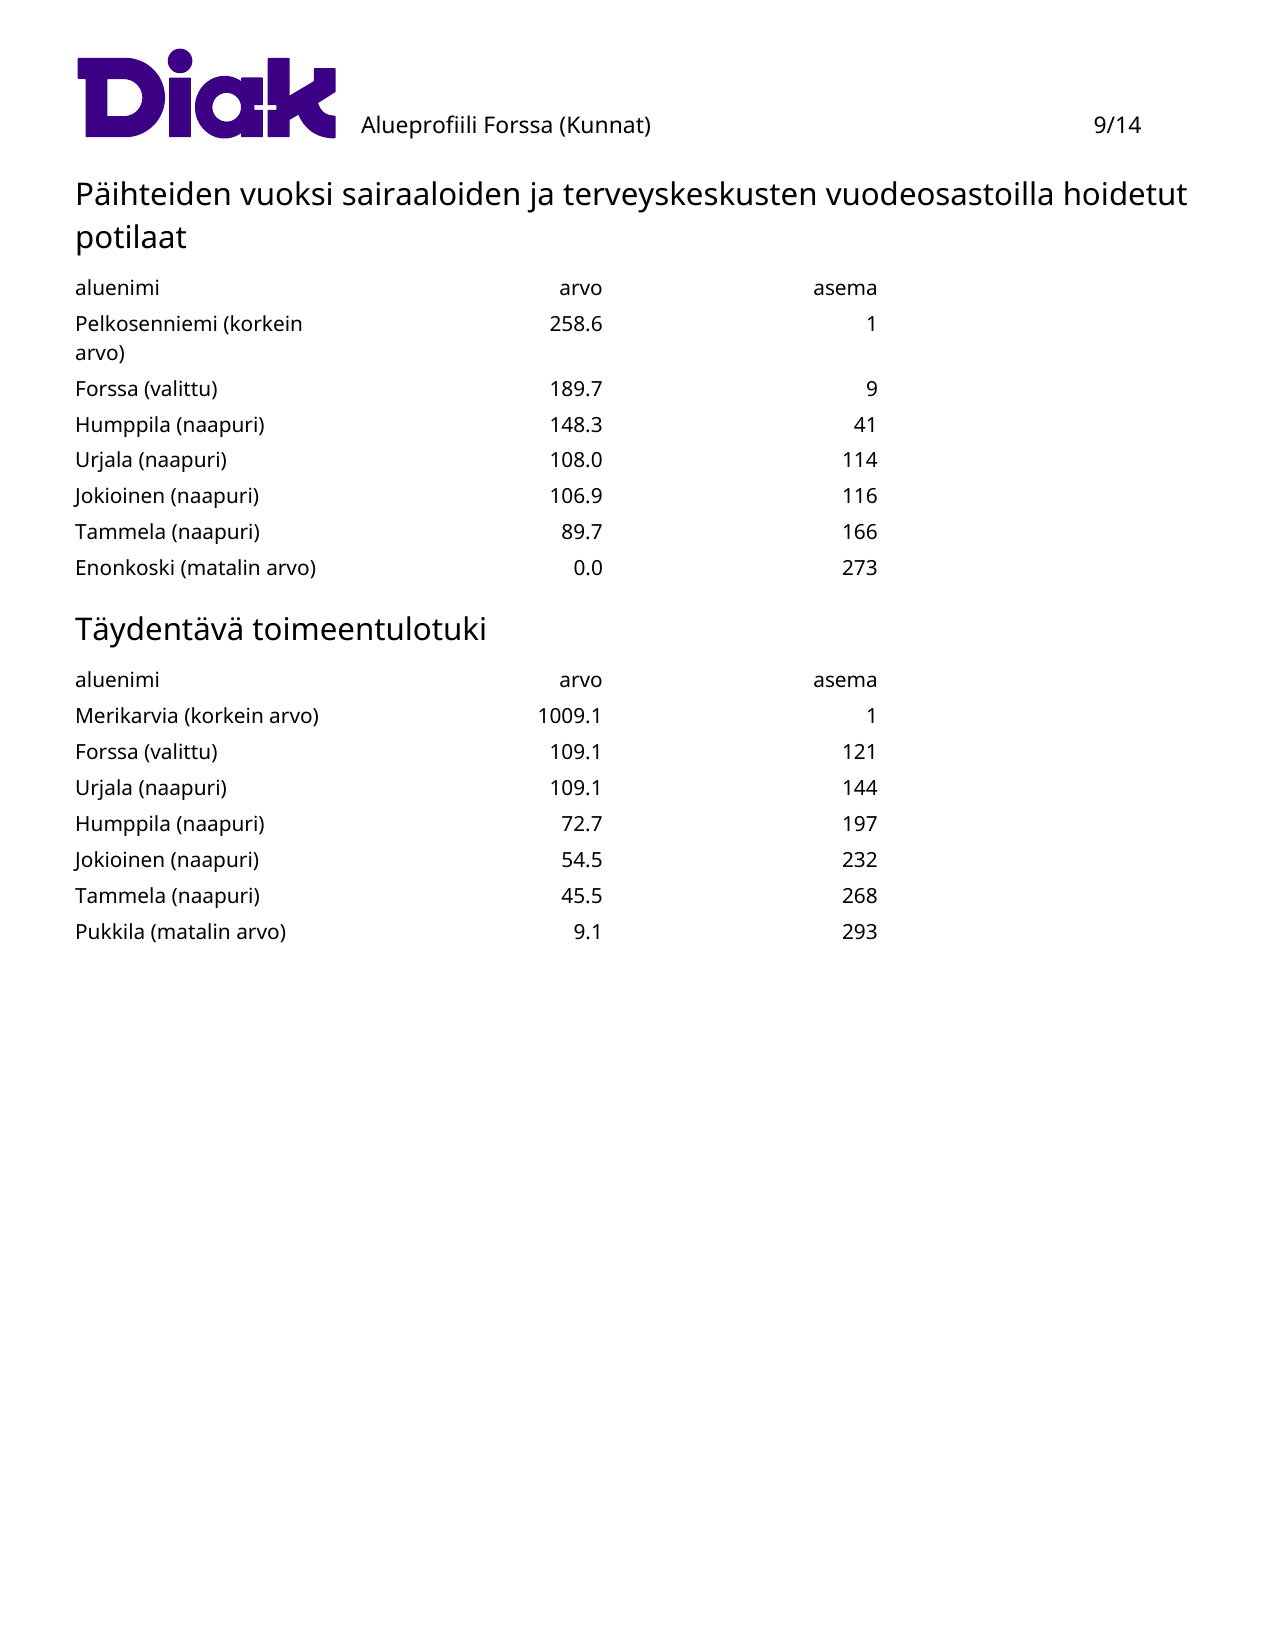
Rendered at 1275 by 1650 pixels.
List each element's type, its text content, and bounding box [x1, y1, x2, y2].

table_cell Merikarvia (korkein arvo) [64, 698, 339, 733]
table_cell 197 [614, 805, 889, 841]
table_cell Pukkila (matalin arvo) [64, 913, 339, 949]
table_cell 273 [614, 550, 889, 586]
table_cell 116 [614, 478, 889, 514]
table_cell Enonkoski (matalin arvo) [64, 550, 339, 586]
table_cell 1009.1 [339, 698, 614, 733]
table_cell 1 [614, 698, 889, 733]
table_cell 106.9 [339, 478, 614, 514]
table_cell 189.7 [339, 370, 614, 406]
table_cell 232 [614, 841, 889, 877]
table_cell 114 [614, 442, 889, 478]
table_cell 109.1 [339, 734, 614, 769]
table_cell Tammela (naapuri) [64, 877, 339, 913]
table_cell 109.1 [339, 769, 614, 805]
table_cell 1 [614, 306, 889, 370]
table_header arvo [339, 662, 614, 697]
table_cell 268 [614, 877, 889, 913]
table_cell Forssa (valittu) [64, 734, 339, 769]
table_header aluenimi [64, 662, 339, 697]
table_cell 166 [614, 514, 889, 550]
table_cell Urjala (naapuri) [64, 769, 339, 805]
table_cell 9 [614, 370, 889, 406]
table_cell 54.5 [339, 841, 614, 877]
table_cell Humppila (naapuri) [64, 406, 339, 442]
table_cell Pelkosenniemi (korkein arvo) [64, 306, 339, 370]
table_cell 108.0 [339, 442, 614, 478]
table_cell 0.0 [339, 550, 614, 586]
table_cell Tammela (naapuri) [64, 514, 339, 550]
table_cell 41 [614, 406, 889, 442]
table_cell 121 [614, 734, 889, 769]
table_header asema [614, 662, 889, 697]
table_cell Humppila (naapuri) [64, 805, 339, 841]
table_cell 72.7 [339, 805, 614, 841]
table_cell 258.6 [339, 306, 614, 370]
table_cell 293 [614, 913, 889, 949]
table_header asema [614, 270, 889, 306]
table_cell 148.3 [339, 406, 614, 442]
table_cell 89.7 [339, 514, 614, 550]
table_cell Jokioinen (naapuri) [64, 841, 339, 877]
table_header arvo [339, 270, 614, 306]
table_cell Forssa (valittu) [64, 370, 339, 406]
table_cell 9.1 [339, 913, 614, 949]
table_header aluenimi [64, 270, 339, 306]
table_cell 45.5 [339, 877, 614, 913]
subtitle Täydentävä toimeentulotuki [75, 606, 1200, 649]
table_cell Jokioinen (naapuri) [64, 478, 339, 514]
table_cell Urjala (naapuri) [64, 442, 339, 478]
table_cell 144 [614, 769, 889, 805]
subtitle Päihteiden vuoksi sairaaloiden ja terveyskeskusten vuodeosastoilla hoidetut potilaat [75, 172, 1200, 257]
